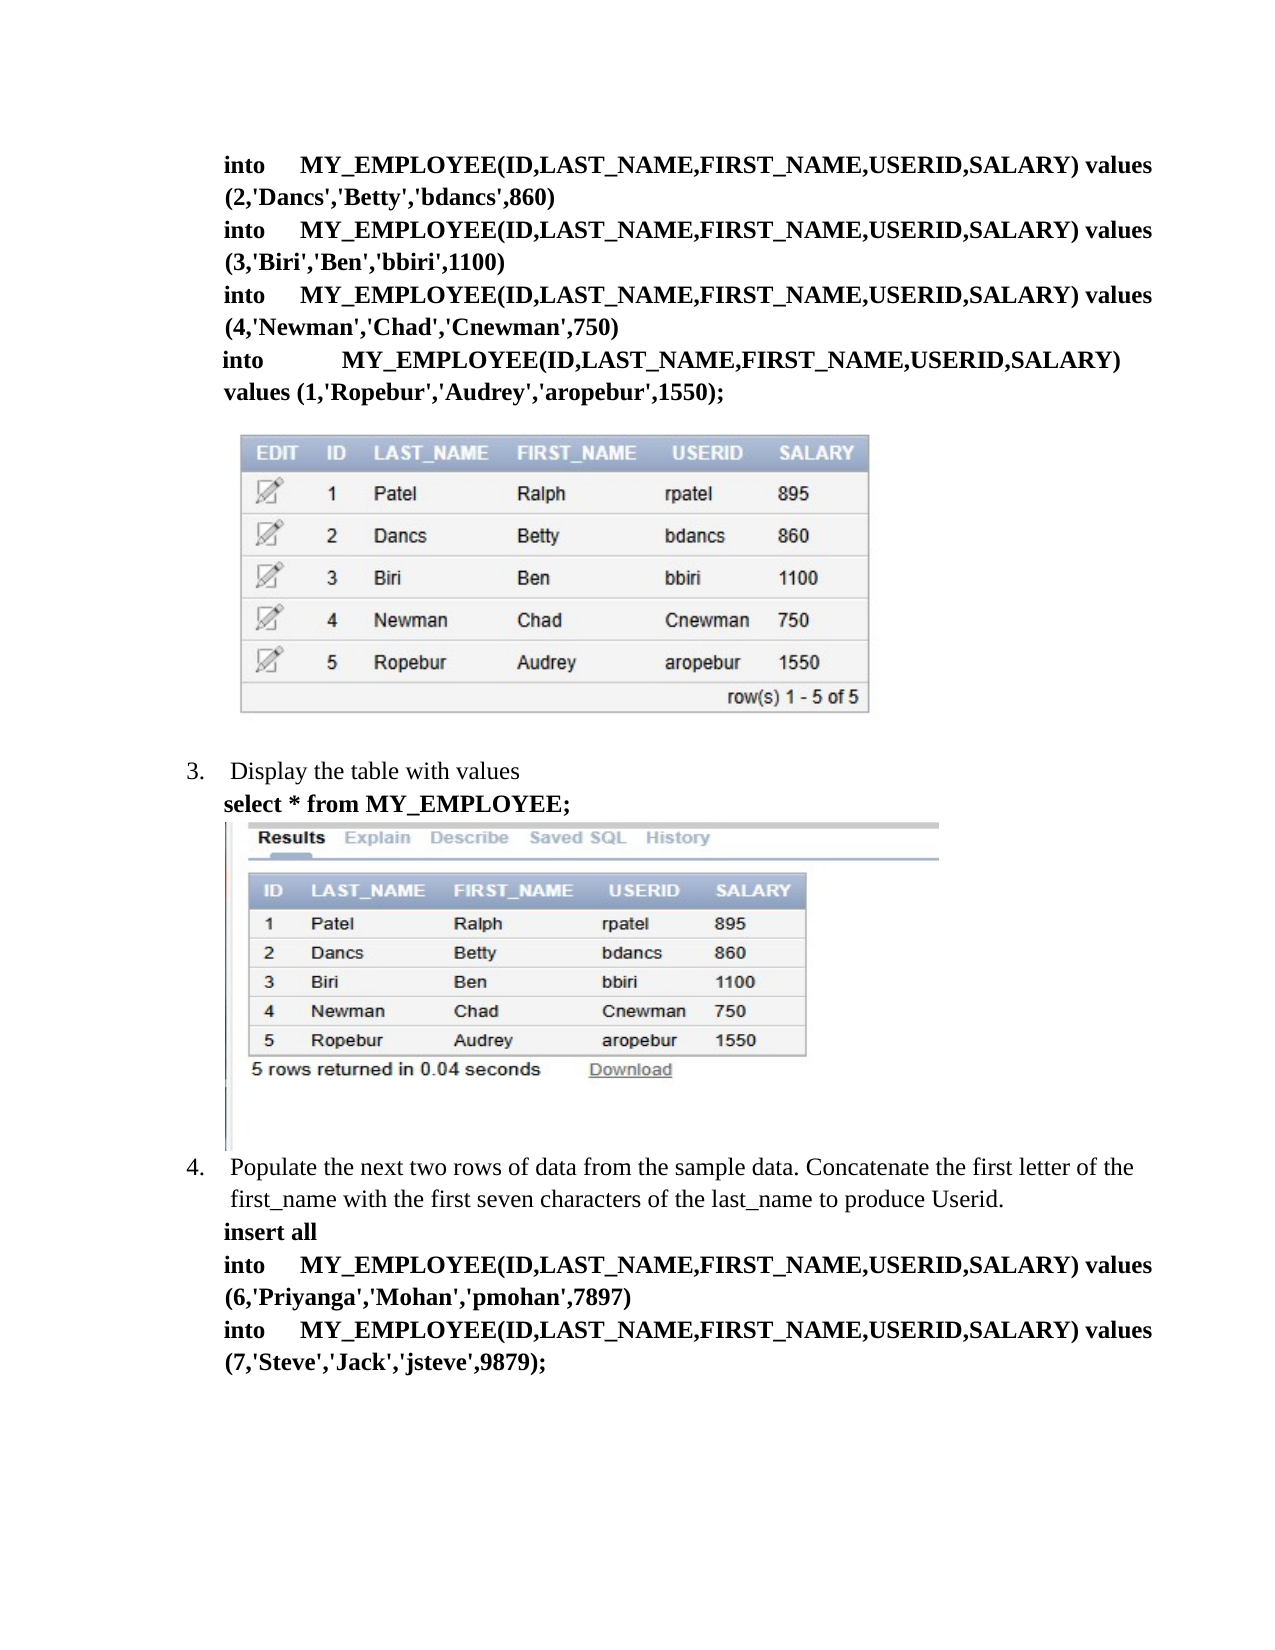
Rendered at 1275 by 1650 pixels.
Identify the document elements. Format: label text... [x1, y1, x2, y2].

text into MY_EMPLOYEE(ID,LAST_NAME,FIRST_NAME,USERID,SALARY) values (6,'Priyanga','Mohan','pmohan',7897) [223, 1250, 1198, 1311]
text into MY_EMPLOYEE(ID,LAST_NAME,FIRST_NAME,USERID,SALARY) values (3,'Biri','Ben','bbiri',1100) [223, 215, 1198, 276]
list Populate the next two rows of data from the sample data. Concatenate the first letter of the first_name with the first seven characters of the last_name to produce Userid. [186, 1152, 1161, 1213]
picture [225, 822, 939, 1151]
text values (1,'Ropebur','Audrey','aropebur',1550); [223, 377, 1198, 406]
text insert all [223, 1217, 1198, 1246]
text into MY_EMPLOYEE(ID,LAST_NAME,FIRST_NAME,USERID,SALARY) [150, 345, 1206, 373]
picture [228, 410, 889, 721]
text into MY_EMPLOYEE(ID,LAST_NAME,FIRST_NAME,USERID,SALARY) values (7,'Steve','Jack','jsteve',9879); [223, 1315, 1198, 1376]
text into MY_EMPLOYEE(ID,LAST_NAME,FIRST_NAME,USERID,SALARY) values (4,'Newman','Chad','Cnewman',750) [223, 280, 1198, 341]
text into MY_EMPLOYEE(ID,LAST_NAME,FIRST_NAME,USERID,SALARY) values (2,'Dancs','Betty','bdancs',860) [223, 150, 1198, 211]
list Display the table with values [186, 756, 1161, 785]
text select * from MY_EMPLOYEE; [223, 789, 1198, 818]
